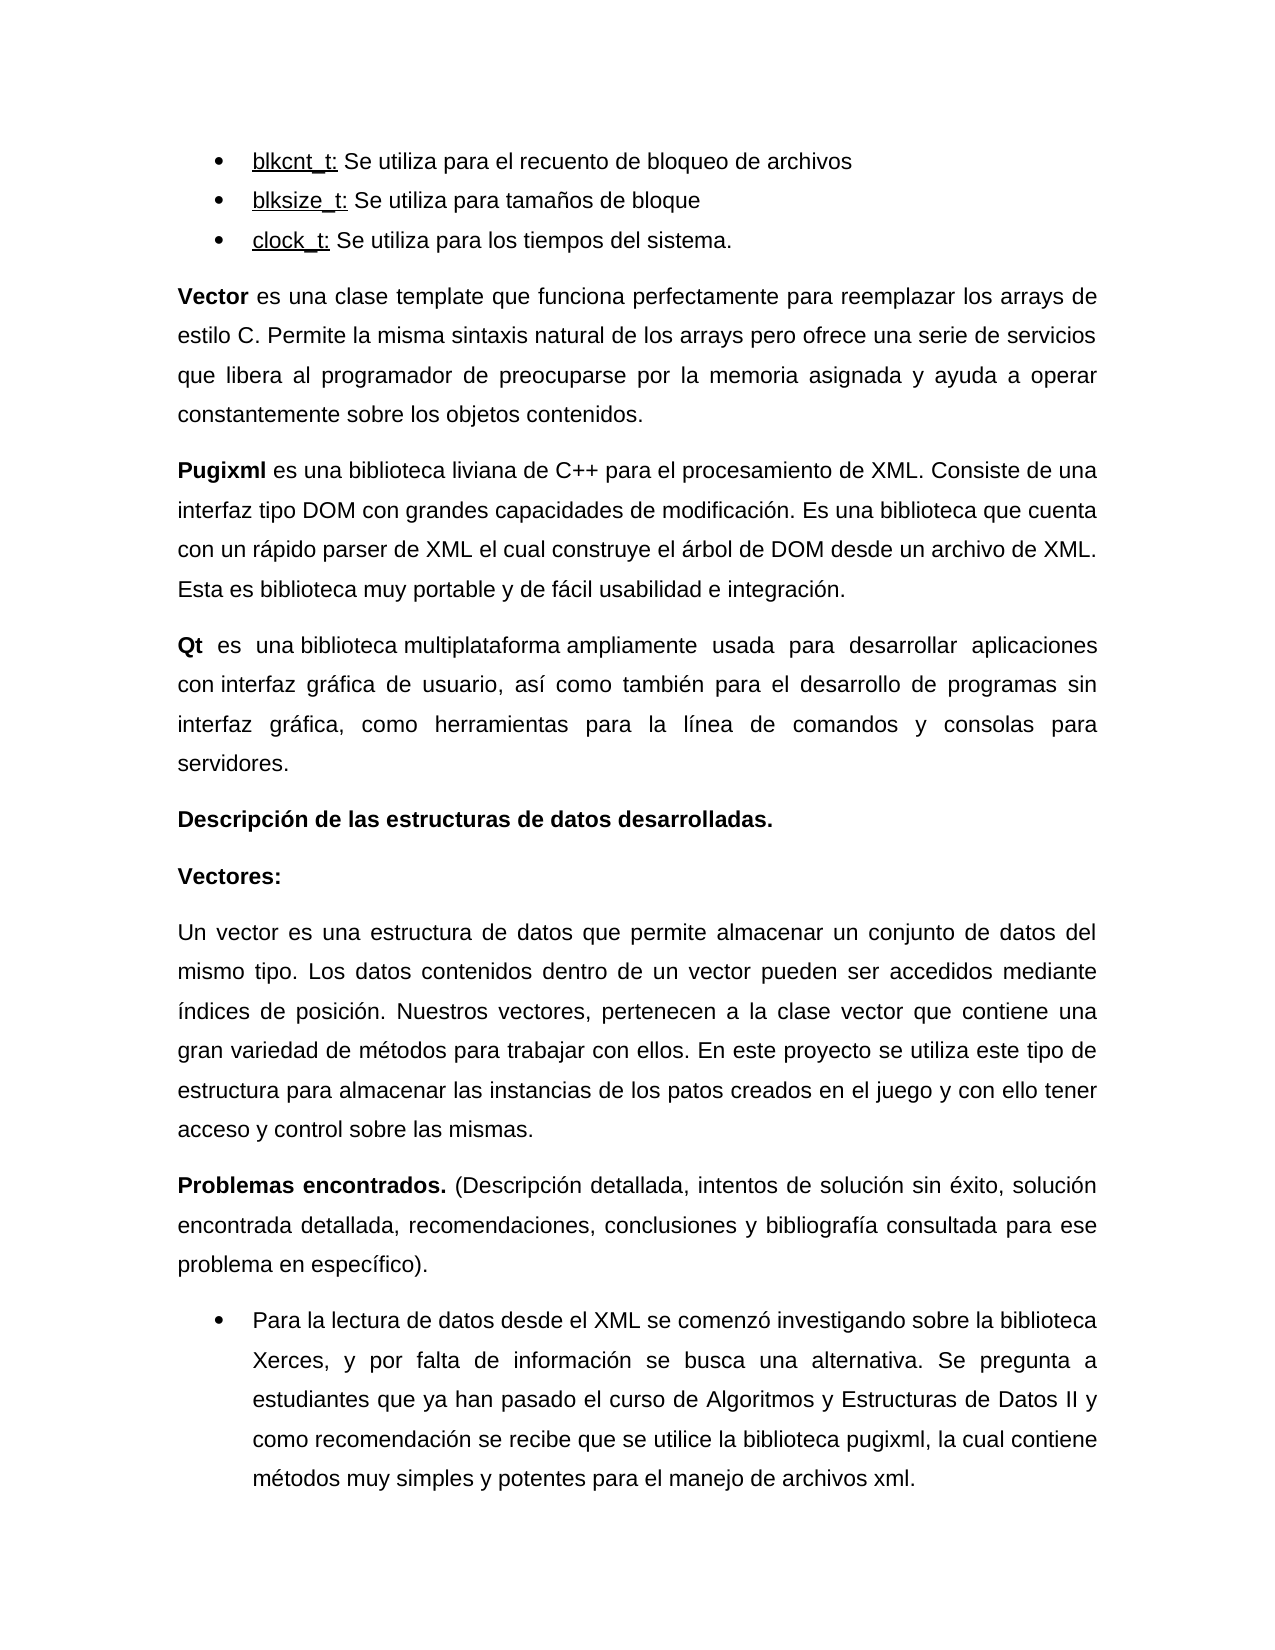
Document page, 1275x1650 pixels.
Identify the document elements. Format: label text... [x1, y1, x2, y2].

list clock_t: Se utiliza para los tiempos del sistema. [215, 227, 1098, 253]
list blkcnt_t: Se utiliza para el recuento de bloqueo de archivos [215, 148, 1098, 174]
text Vector es una clase template que funciona perfectamente para reemplazar los arrays de estilo C. Permite la misma sintaxis natural de los arrays pero ofrece una serie de servicios que libera al programador de preocuparse por la memoria asignada y ayuda a operar constantemente sobre los objetos contenidos. [177, 283, 1098, 427]
text Qt es una biblioteca multiplataforma ampliamente usada para desarrollar aplicaciones con interfaz gráfica de usuario, así como también para el desarrollo de programas sin interfaz gráfica, como herramientas para la línea de comandos y consolas para servidores. [177, 632, 1098, 777]
text Un vector es una estructura de datos que permite almacenar un conjunto de datos del mismo tipo. Los datos contenidos dentro de un vector pueden ser accedidos mediante índices de posición. Nuestros vectores, pertenecen a la clase vector que contiene una gran variedad de métodos para trabajar con ellos. En este proyecto se utiliza este tipo de estructura para almacenar las instancias de los patos creados en el juego y con ello tener acceso y control sobre las mismas. [177, 919, 1098, 1142]
text Problemas encontrados. (Descripción detallada, intentos de solución sin éxito, solución encontrada detallada, recomendaciones, conclusiones y bibliografía consultada para ese problema en específico). [177, 1172, 1098, 1278]
text Vectores: [177, 863, 1098, 889]
list blksize_t: Se utiliza para tamaños de bloque [215, 187, 1098, 213]
list Para la lectura de datos desde el XML se comenzó investigando sobre la biblioteca Xerces, y por falta de información se busca una alternativa. Se pregunta a estudiantes que ya han pasado el curso de Algoritmos y Estructuras de Datos II y como recomendación se recibe que se utilice la biblioteca pugixml, la cual contiene métodos muy simples y potentes para el manejo de archivos xml. [215, 1307, 1098, 1492]
text Descripción de las estructuras de datos desarrolladas. [177, 806, 1098, 833]
text Pugixml ​es una biblioteca liviana de C++ para el procesamiento de XML. Consiste de una interfaz tipo DOM con grandes capacidades de modificación. Es una biblioteca que cuenta con un rápido parser de XML el cual construye el árbol de DOM desde un archivo de XML. Esta es biblioteca muy portable y de fácil usabilidad e integración. [177, 457, 1098, 602]
